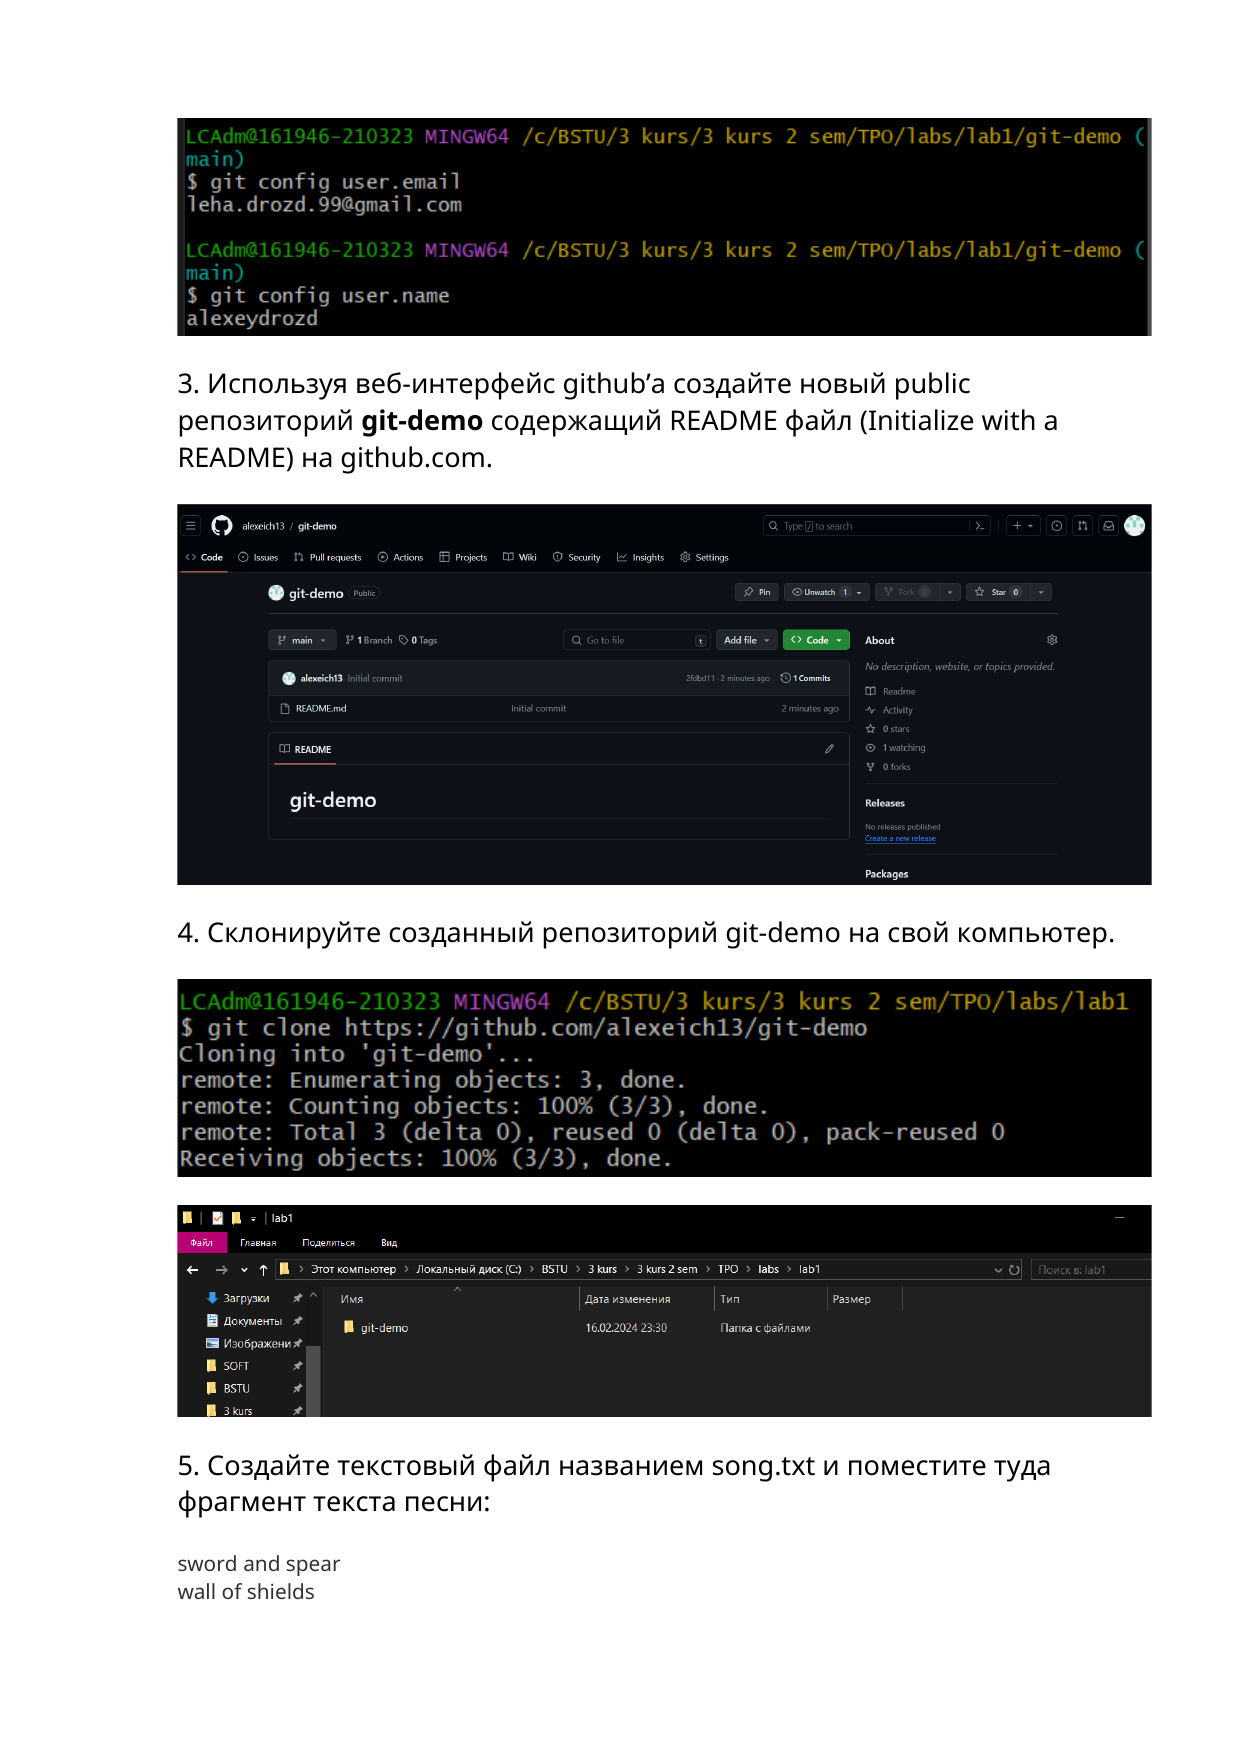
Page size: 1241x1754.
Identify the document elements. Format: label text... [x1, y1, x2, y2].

text 4. Склонируйте созданный репозиторий git-demo на свой компьютер. [177, 913, 1152, 950]
text 3. Используя веб-интерфейс github’а создайте новый public репозиторий git-demo содержащий README файл (Initialize with a README) на github.com. [177, 364, 1152, 475]
text 5. Создайте текстовый файл названием song.txt и поместите туда фрагмент текста песни: [177, 1446, 1152, 1520]
picture [177, 118, 1152, 336]
text sword and spear wall of shields [177, 1549, 1152, 1606]
picture [177, 979, 1152, 1177]
picture [177, 504, 1152, 885]
picture [177, 1205, 1152, 1417]
